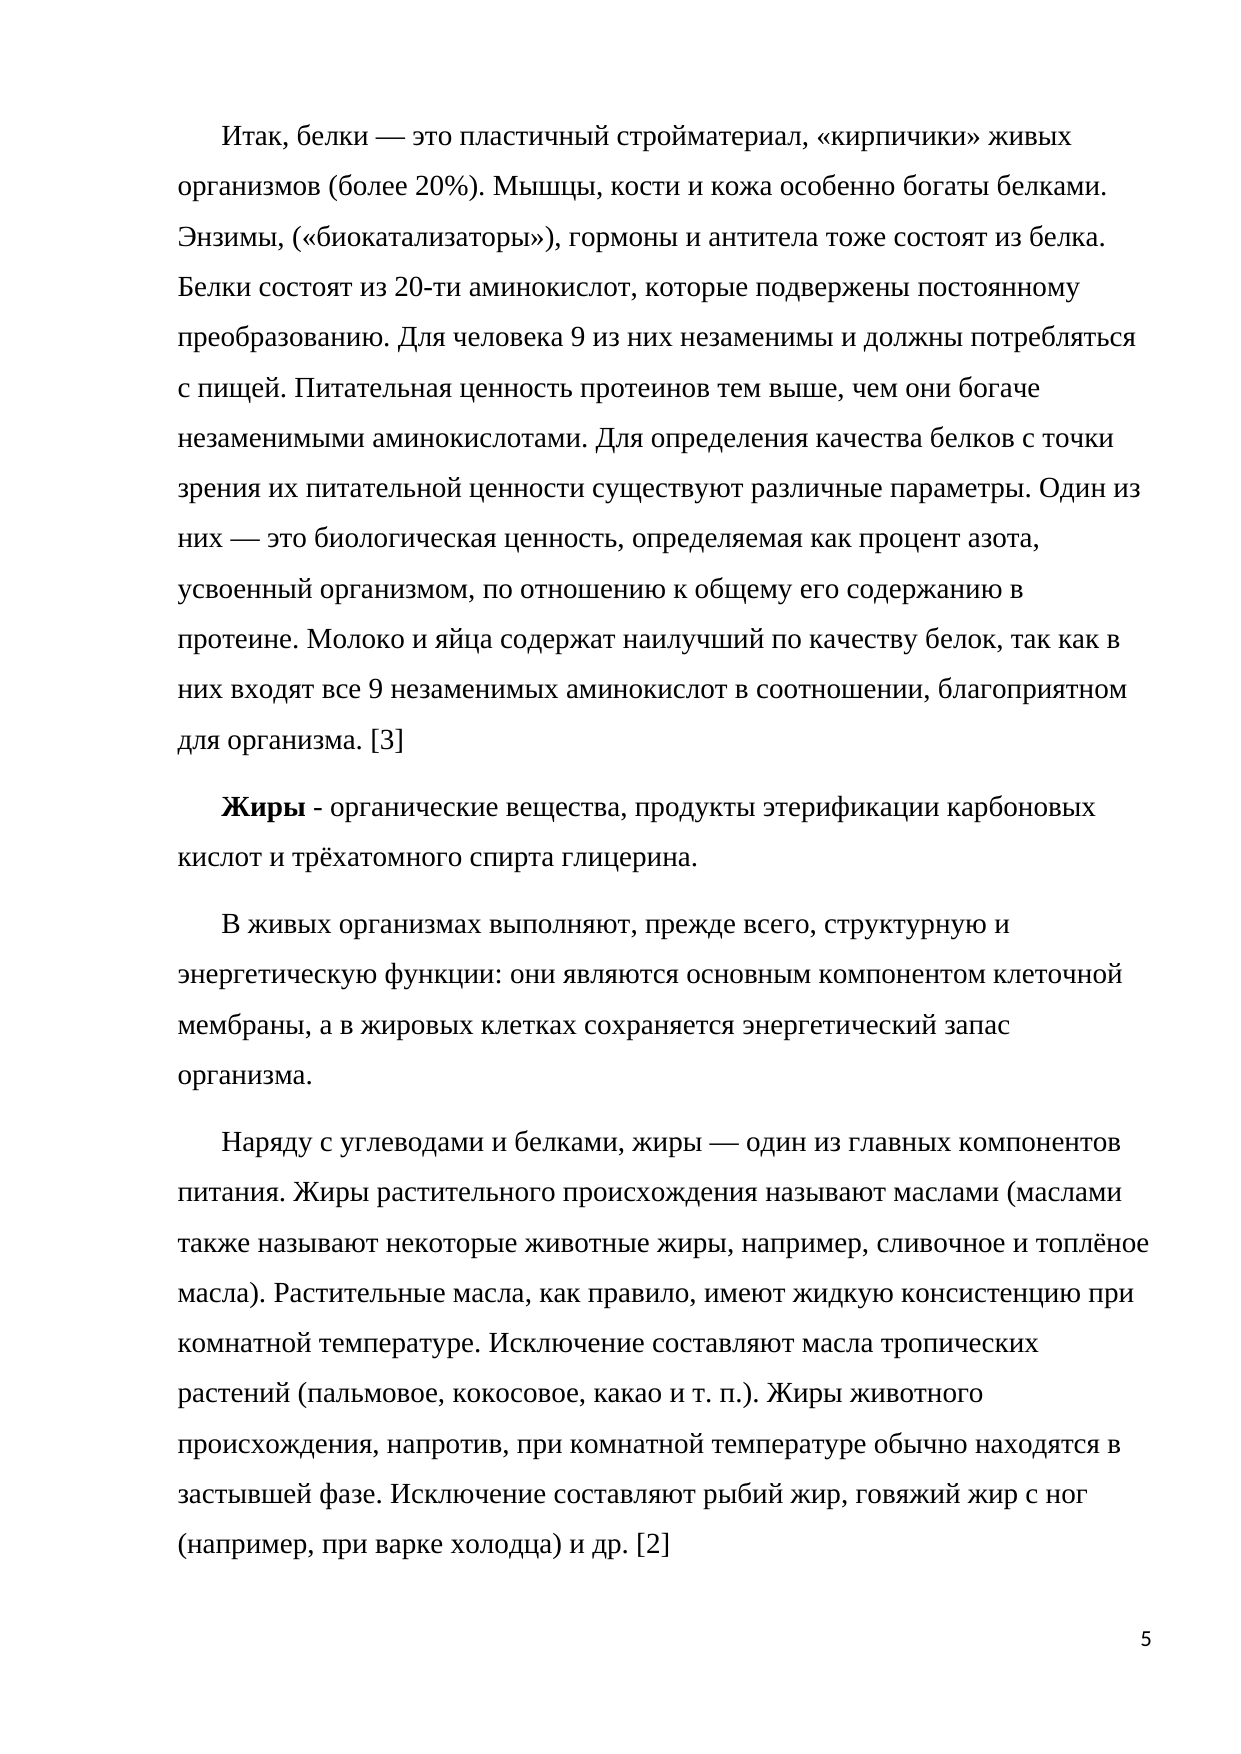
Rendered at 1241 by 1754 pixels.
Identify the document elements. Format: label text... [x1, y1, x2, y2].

text Жиры - органические вещества, продукты этерификации карбоновых кислот и трёхатомного спирта глицерина. [177, 789, 1152, 873]
text Наряду с углеводами и белками, жиры — один из главных компонентов питания. Жиры растительного происхождения называют маслами (маслами также называют некоторые животные жиры, например, сливочное и топлёное масла). Растительные масла, как правило, имеют жидкую консистенцию при комнатной температуре. Исключение составляют масла тропических растений (пальмовое, кокосовое, какао и т. п.). Жиры животного происхождения, напротив, при комнатной температуре обычно находятся в застывшей фазе. Исключение составляют рыбий жир, говяжий жир с ног (например, при варке холодца) и др. [2] [177, 1124, 1152, 1560]
text В живых организмах выполняют, прежде всего, структурную и энергетическую функции: они являются основным компонентом клеточной мембраны, а в жировых клетках сохраняется энергетический запас организма. [177, 906, 1152, 1091]
text Итак, белки — это пластичный стройматериал, «кирпичики» живых организмов (более 20%). Мышцы, кости и кожа особенно богаты белками. Энзимы, («биокатализаторы»), гормоны и антитела тоже состоят из белка. Белки состоят из 20-ти аминокислот, которые подвержены постоянному преобразованию. Для человека 9 из них незаменимы и должны потребляться с пищей. Питательная ценность протеинов тем выше, чем они богаче незаменимыми аминокислотами. Для определения качества белков с точки зрения их питательной ценности существуют различные параметры. Один из них — это биологическая ценность, определяемая как процент азота, усвоенный организмом, по отношению к общему его содержанию в протеине. Молоко и яйца содержат наилучший по качеству белок, так как в них входят все 9 незаменимых аминокислот в соотношении, благоприятном для организма. [3] [177, 118, 1152, 755]
